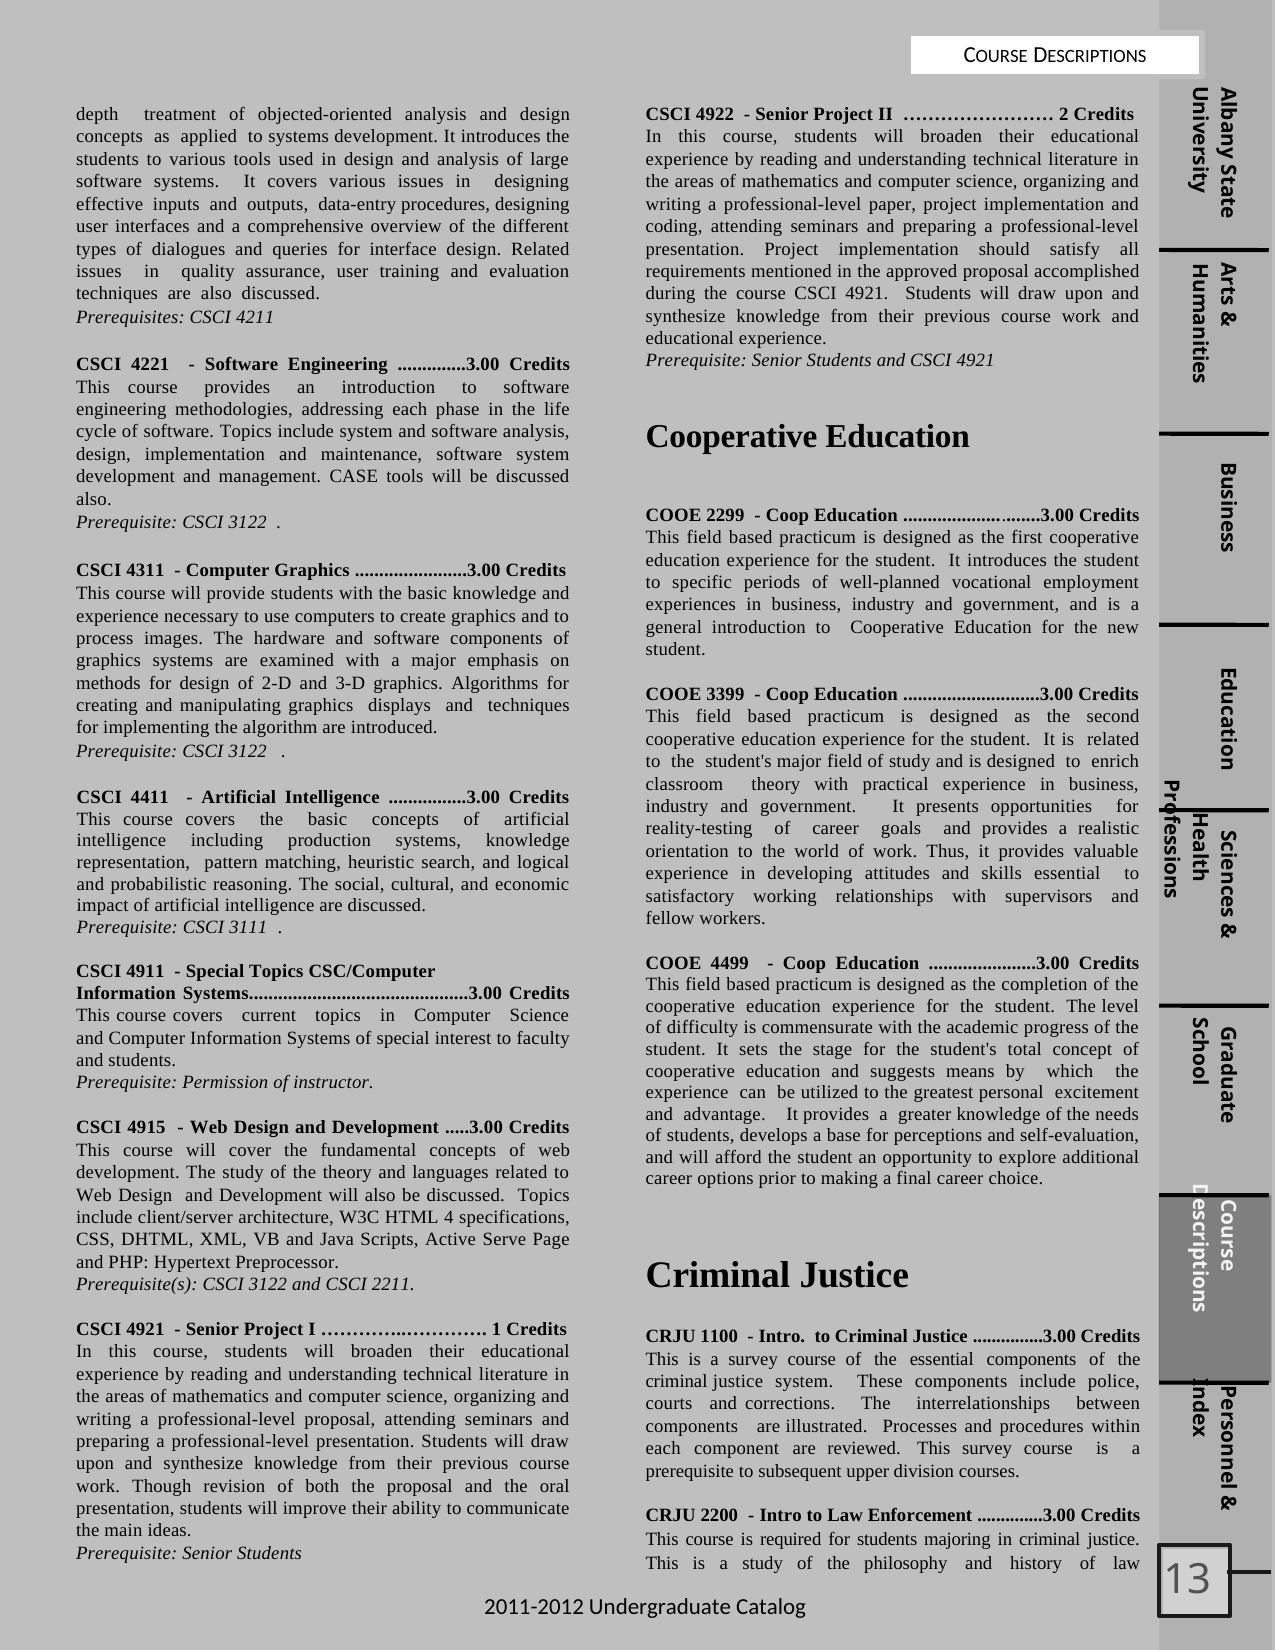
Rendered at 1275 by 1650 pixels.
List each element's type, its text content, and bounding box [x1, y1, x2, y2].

subtitle Criminal Justice [645, 1253, 1158, 1296]
text CSCI 4915 - Web Design and Development .....3.00 Credits This course will cover the fundamental concepts of web development. The study of the theory and languages related to Web Design and Development will also be discussed. Topics include client/server architecture, W3C HTML 4 specifications, CSS, DHTML, XML, VB and Java Scripts, Active Serve Page and PHP: Hypertext Preprocessor. [76, 1116, 570, 1272]
text CRJU 1100 - Intro. to Criminal Justice ...............3.00 Credits This is a survey course of the essential components of the criminal justice system. These components include police, courts and corrections. The interrelationships between components are illustrated. Processes and procedures within each component are reviewed. This survey course is a prerequisite to subsequent upper division courses. [645, 1325, 1140, 1481]
text Prerequisite: Senior Students and CSCI 4921 [645, 349, 1140, 371]
text COOE 4499 - Coop Education ......................3.00 Credits This field based practicum is designed as the completion of the cooperative education experience for the student. The level of difficulty is commensurate with the academic progress of the student. It sets the stage for the student's total concept of cooperative education and suggests means by which the experience can be utilized to the greatest personal excitement and advantage. It provides a greater knowledge of the needs of students, develops a base for perceptions and self-evaluation, and will afford the student an opportunity to explore additional career options prior to making a final career choice. [645, 952, 1140, 1189]
text COOE 2299 - Coop Education ............................3.00 Credits [645, 504, 1140, 525]
text CSCI 4922 - Senior Project II …………………… 2 Credits [645, 103, 1140, 124]
text CSCI 4311 - Computer Graphics .......................3.00 Credits [76, 558, 570, 580]
text Prerequisites: CSCI 4211 [76, 306, 570, 327]
text In this course, students will broaden their educational experience by reading and understanding technical literature in the areas of mathematics and computer science, organizing and writing a professional-level proposal, attending seminars and preparing a professional-level presentation. Students will draw upon and synthesize knowledge from their previous course work. Though revision of both the proposal and the oral presentation, students will improve their ability to communicate the main ideas. [76, 1340, 570, 1541]
text CSCI 4911 - Special Topics CSC/Computer [76, 959, 570, 981]
text Prerequisite: Permission of instructor. [76, 1071, 570, 1093]
text Prerequisite: Senior Students [76, 1542, 570, 1563]
text This course will provide students with the basic knowledge and experience necessary to use computers to create graphics and to process images. The hardware and software components of graphics systems are examined with a major emphasis on methods for design of 2-D and 3-D graphics. Algorithms for creating and manipulating graphics displays and techniques for implementing the algorithm are introduced. [76, 582, 570, 738]
text Prerequisite: CSCI 3122 . [76, 740, 570, 762]
text Prerequisite: CSCI 3122 . [76, 511, 570, 533]
text COOE 3399 - Coop Education ............................3.00 Credits [645, 683, 1140, 704]
text Information Systems.............................................3.00 Credits This course covers current topics in Computer Science and Computer Information Systems of special interest to faculty and students. [76, 982, 570, 1071]
subtitle Cooperative Education [645, 417, 1158, 455]
text CSCI 4411 - Artificial Intelligence ................3.00 Credits This course covers the basic concepts of artificial intelligence including production systems, knowledge representation, pattern matching, heuristic search, and logical and probabilistic reasoning. The social, cultural, and economic impact of artificial intelligence are discussed. [76, 786, 570, 916]
text Prerequisite: CSCI 3111 . [76, 916, 570, 937]
text CSCI 4921 - Senior Project I …………..…………. 1 Credits [76, 1318, 570, 1339]
text This field based practicum is designed as the first cooperative education experience for the student. It introduces the student to specific periods of well-planned vocational employment experiences in business, industry and government, and is a general introduction to Cooperative Education for the new student. [645, 526, 1140, 660]
text This field based practicum is designed as the second cooperative education experience for the student. It is related to the student's major field of study and is designed to enrich classroom theory with practical experience in business, industry and government. It presents opportunities for reality-testing of career goals and provides a realistic orientation to the world of work. Thus, it provides valuable experience in developing attitudes and skills essential to satisfactory working relationships with supervisors and fellow workers. [645, 705, 1140, 928]
text In this course, students will broaden their educational experience by reading and understanding technical literature in the areas of mathematics and computer science, organizing and writing a professional-level paper, project implementation and coding, attending seminars and preparing a professional-level presentation. Project implementation should satisfy all requirements mentioned in the approved proposal accomplished during the course CSCI 4921. Students will draw upon and synthesize knowledge from their previous course work and educational experience. [645, 125, 1140, 348]
text Prerequisite(s): CSCI 3122 and CSCI 2211. [76, 1273, 570, 1294]
text CSCI 4221 - Software Engineering ..............3.00 Credits This course provides an introduction to software engineering methodologies, addressing each phase in the life cycle of software. Topics include system and software analysis, design, implementation and maintenance, software system development and management. CASE tools will be discussed also. [76, 353, 570, 509]
